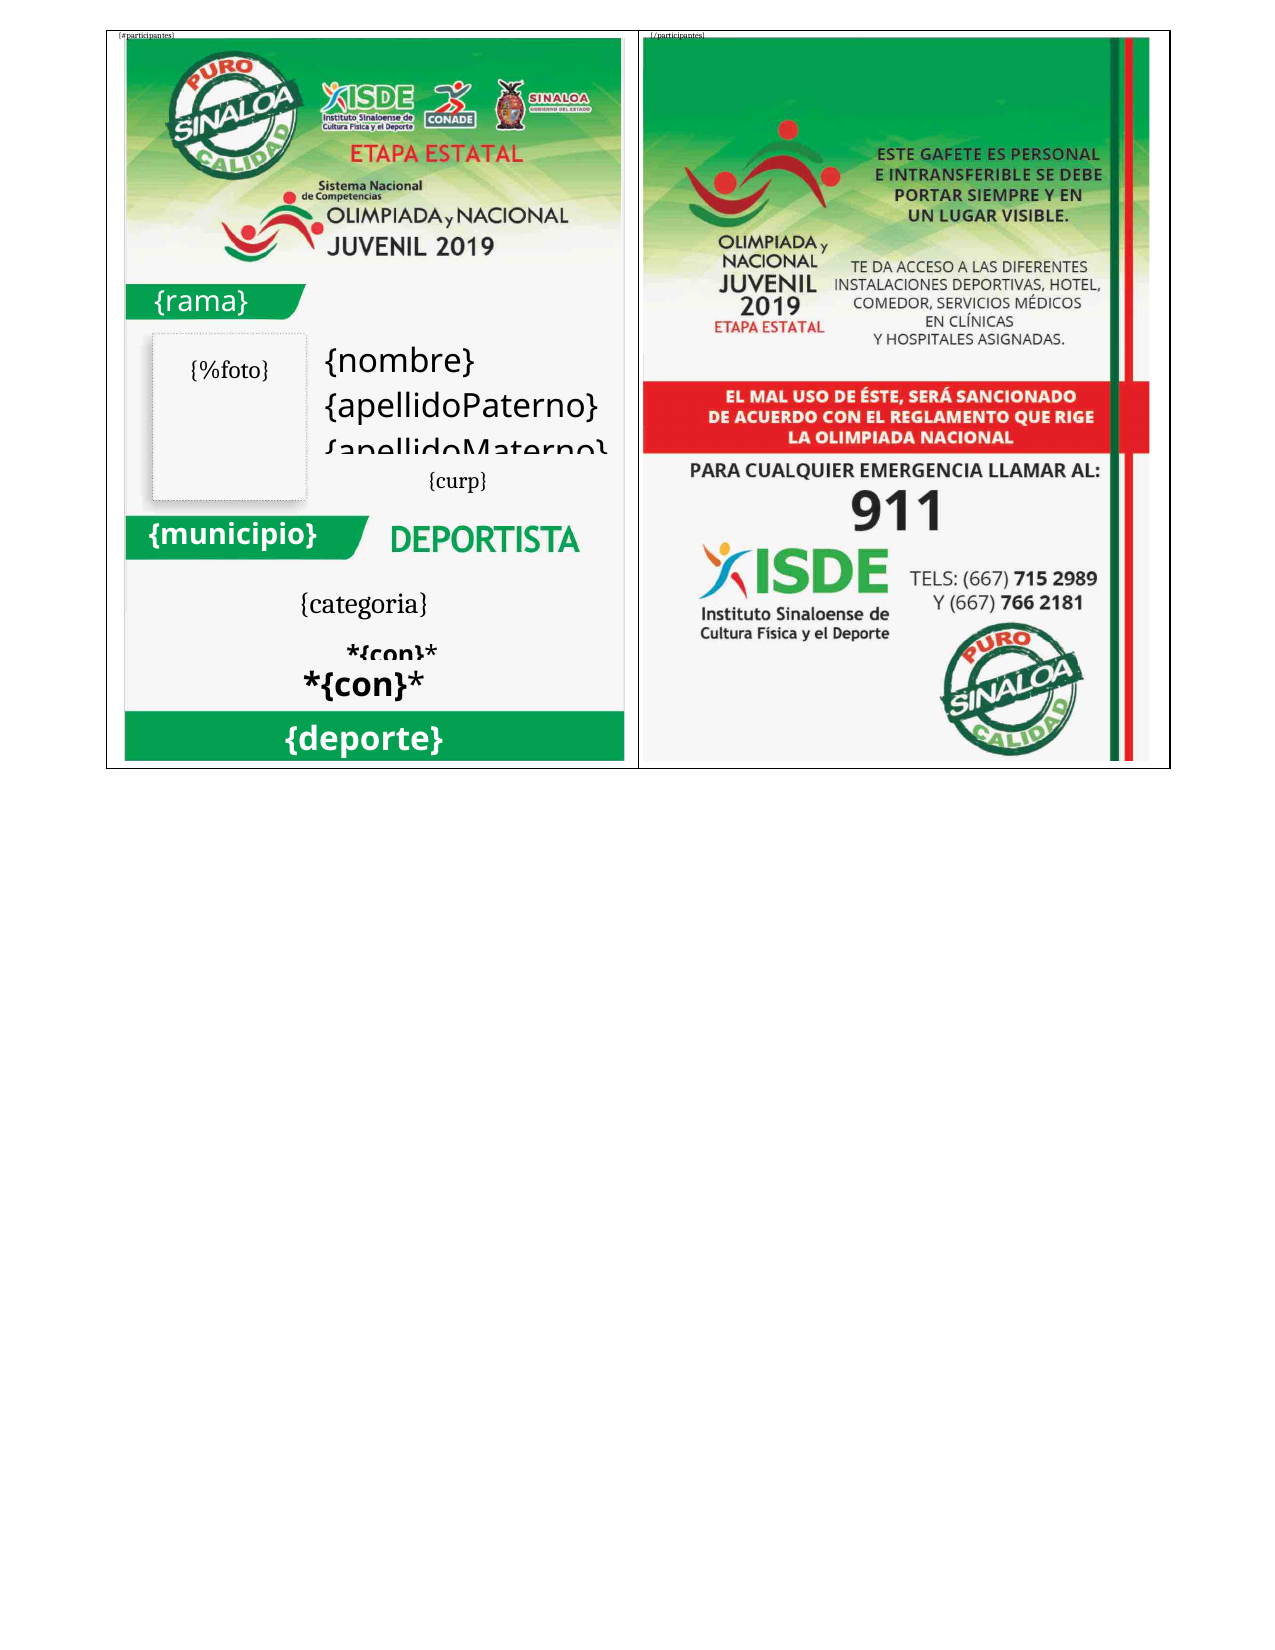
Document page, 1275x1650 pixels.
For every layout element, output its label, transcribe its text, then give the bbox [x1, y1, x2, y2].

table_header {/participantes} [639, 31, 1169, 768]
table_header {#participantes} [107, 31, 638, 768]
